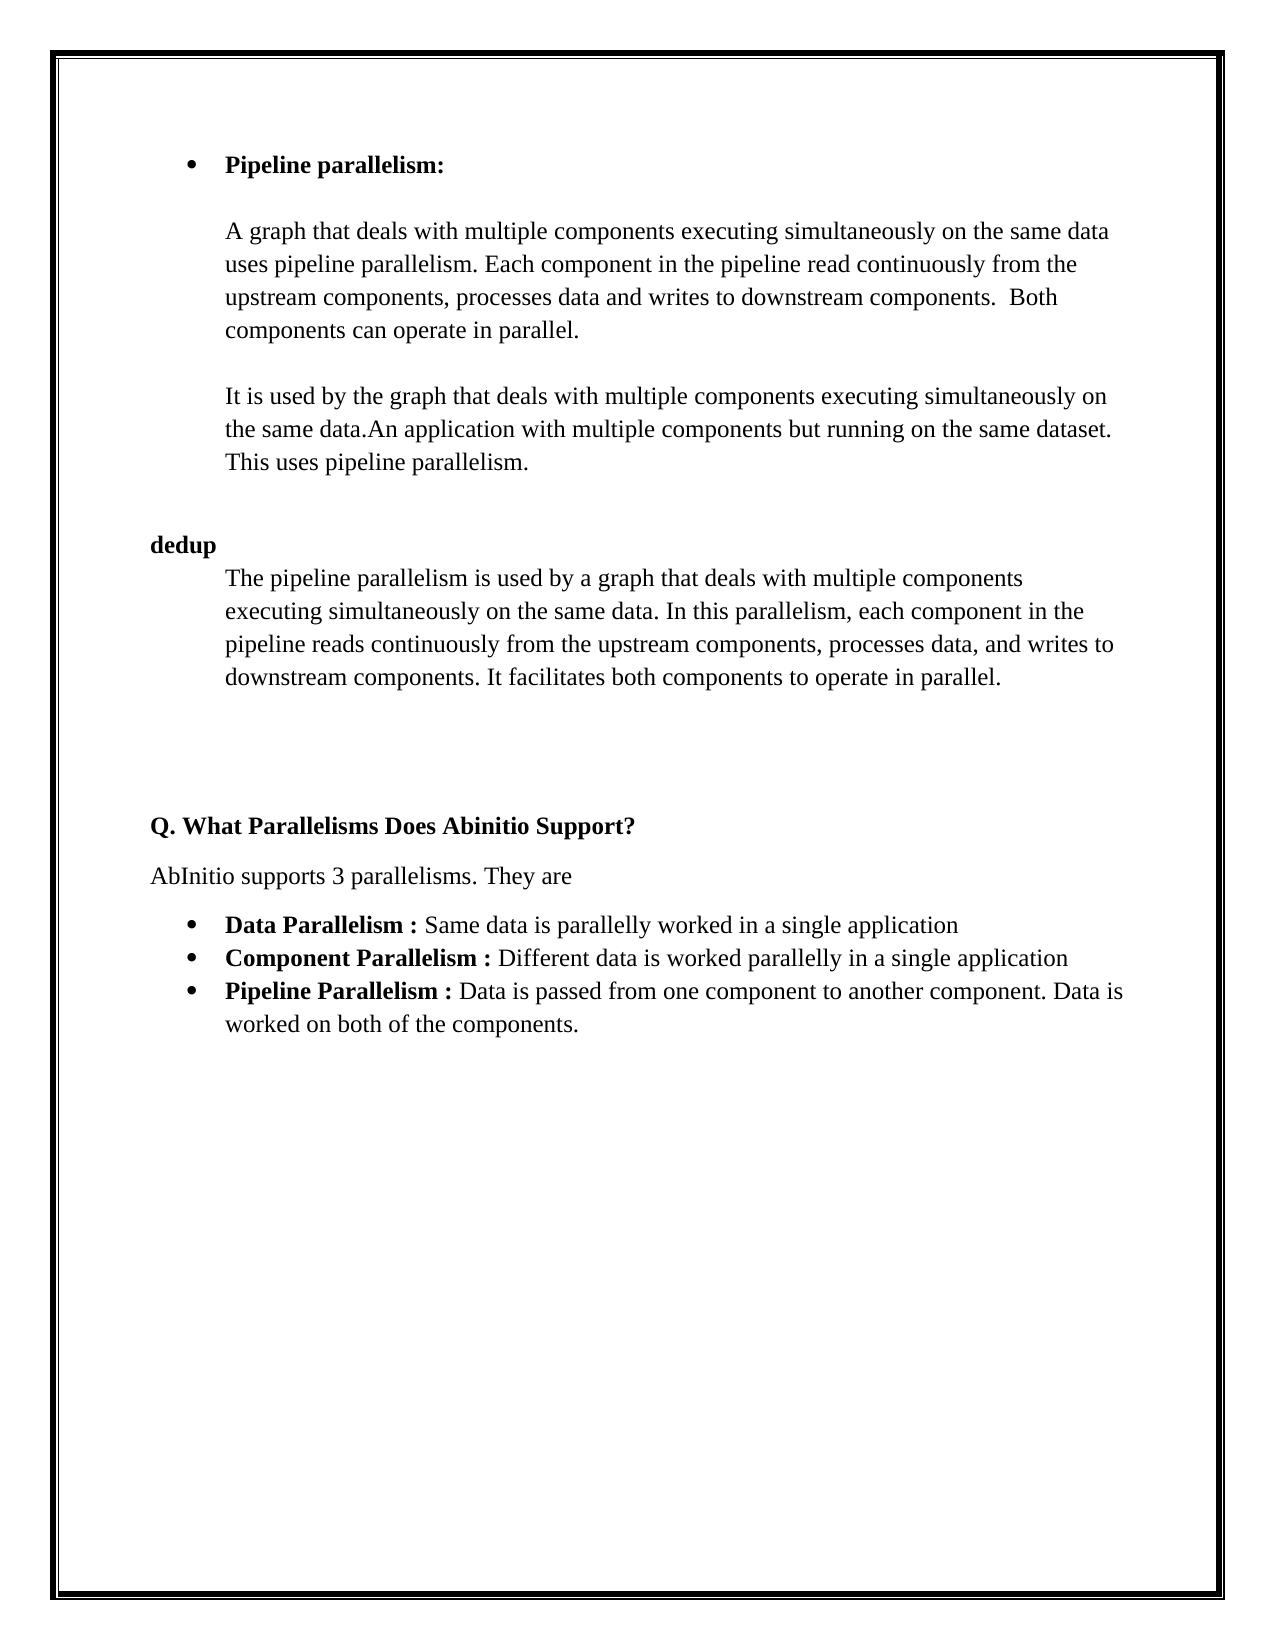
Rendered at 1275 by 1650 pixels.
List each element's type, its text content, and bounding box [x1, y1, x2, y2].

list A graph that deals with multiple components executing simultaneously on the same data uses pipeline parallelism. Each component in the pipeline read continuously from the upstream components, processes data and writes to downstream components. Both components can operate in parallel. [225, 216, 1125, 344]
list Pipeline Parallelism : Data is passed from one component to another component. Data is worked on both of the components. [187, 976, 1125, 1038]
list Pipeline parallelism: [187, 150, 1125, 179]
subtitle dedup [150, 530, 1125, 559]
text Q. What Parallelisms Does Abinitio Support? [150, 811, 1125, 840]
list Component Parallelism : Different data is worked parallelly in a single application [187, 943, 1125, 972]
list It is used by the graph that deals with multiple components executing simultaneously on the same data.An application with multiple components but running on the same dataset. This uses pipeline parallelism. [225, 381, 1125, 476]
list The pipeline parallelism is used by a graph that deals with multiple components executing simultaneously on the same data. In this parallelism, each component in the pipeline reads continuously from the upstream components, processes data, and writes to downstream components. It facilitates both components to operate in parallel. [225, 563, 1125, 691]
list Data Parallelism : Same data is parallelly worked in a single application [187, 910, 1125, 939]
text AbInitio supports 3 parallelisms. They are [150, 861, 1125, 889]
